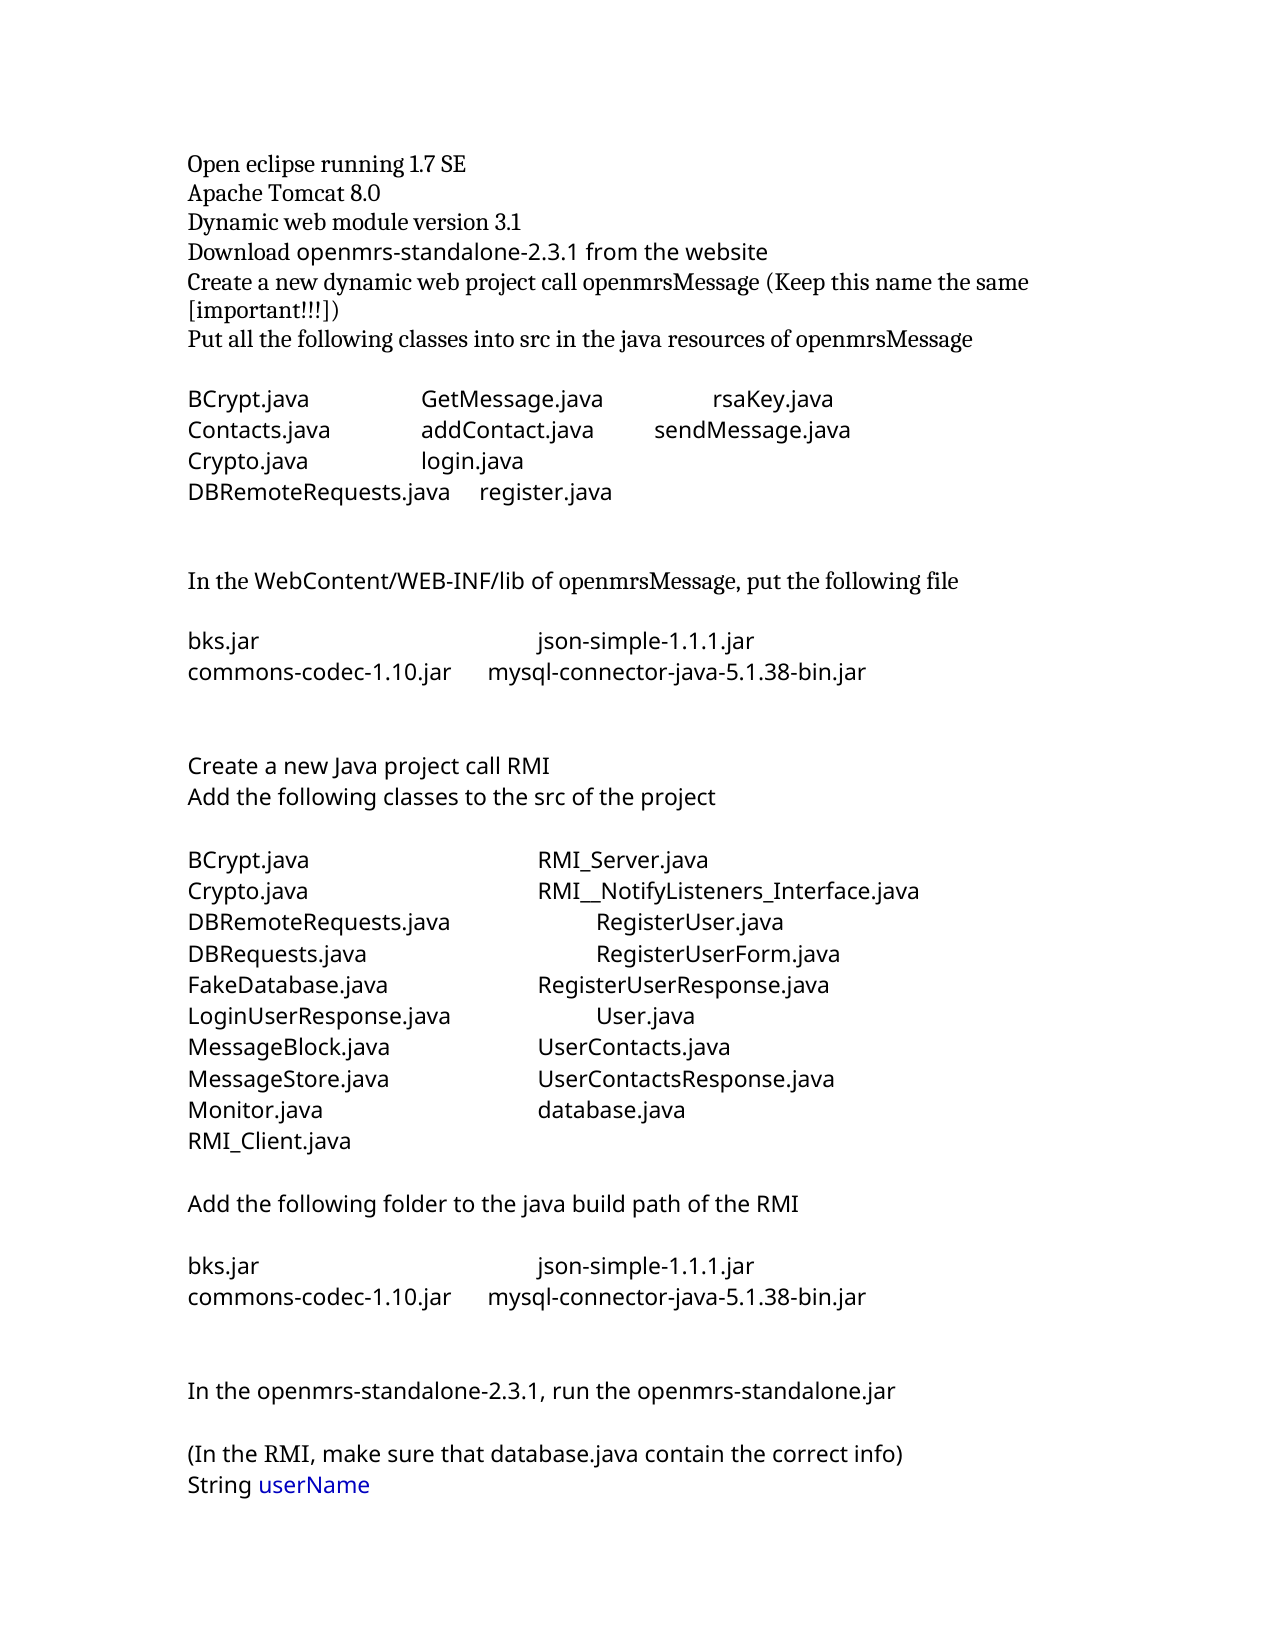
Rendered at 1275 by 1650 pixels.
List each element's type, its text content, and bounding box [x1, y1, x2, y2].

text MessageBlock.java UserContacts.java [187, 1031, 1087, 1062]
text Apache Tomcat 8.0 [187, 179, 1087, 207]
text Add the following classes to the src of the project [187, 781, 1087, 812]
text In the WebContent/WEB-INF/lib of openmrsMessage, put the following file [187, 565, 1087, 596]
text commons-codec-1.10.jar mysql-connector-java-5.1.38-bin.jar [187, 656, 1087, 687]
text Create a new Java project call RMI [187, 750, 1087, 781]
text (In the RMI, make sure that database.java contain the correct info) [187, 1437, 1087, 1469]
text LoginUserResponse.java User.java [187, 1000, 1087, 1031]
text commons-codec-1.10.jar mysql-connector-java-5.1.38-bin.jar [187, 1281, 1087, 1312]
text Crypto.java login.java [187, 445, 1087, 476]
text DBRemoteRequests.java RegisterUser.java [187, 906, 1087, 937]
text Crypto.java RMI__NotifyListeners_Interface.java [187, 875, 1087, 906]
text bks.jar json-simple-1.1.1.jar [187, 625, 1087, 656]
text Open eclipse running 1.7 SE [187, 150, 1087, 179]
text Create a new dynamic web project call openmrsMessage (Keep this name the same [important!!!]) [187, 267, 1087, 325]
text Add the following folder to the java build path of the RMI [187, 1187, 1087, 1219]
text MessageStore.java UserContactsResponse.java [187, 1062, 1087, 1094]
text Contacts.java addContact.java sendMessage.java [187, 414, 1087, 445]
text bks.jar json-simple-1.1.1.jar [187, 1250, 1087, 1281]
text FakeDatabase.java RegisterUserResponse.java [187, 969, 1087, 1000]
text BCrypt.java GetMessage.java rsaKey.java [187, 382, 1087, 414]
text Put all the following classes into src in the java resources of openmrsMessage [187, 325, 1087, 354]
text DBRequests.java RegisterUserForm.java [187, 937, 1087, 969]
text String userName [187, 1469, 1087, 1500]
text BCrypt.java RMI_Server.java [187, 844, 1087, 875]
text Download openmrs-standalone-2.3.1 from the website [187, 236, 1087, 267]
text Monitor.java database.java [187, 1094, 1087, 1125]
text In the openmrs-standalone-2.3.1, run the openmrs-standalone.jar [187, 1375, 1087, 1406]
text RMI_Client.java [187, 1125, 1087, 1156]
text Dynamic web module version 3.1 [187, 207, 1087, 236]
text DBRemoteRequests.java register.java [187, 476, 1087, 507]
